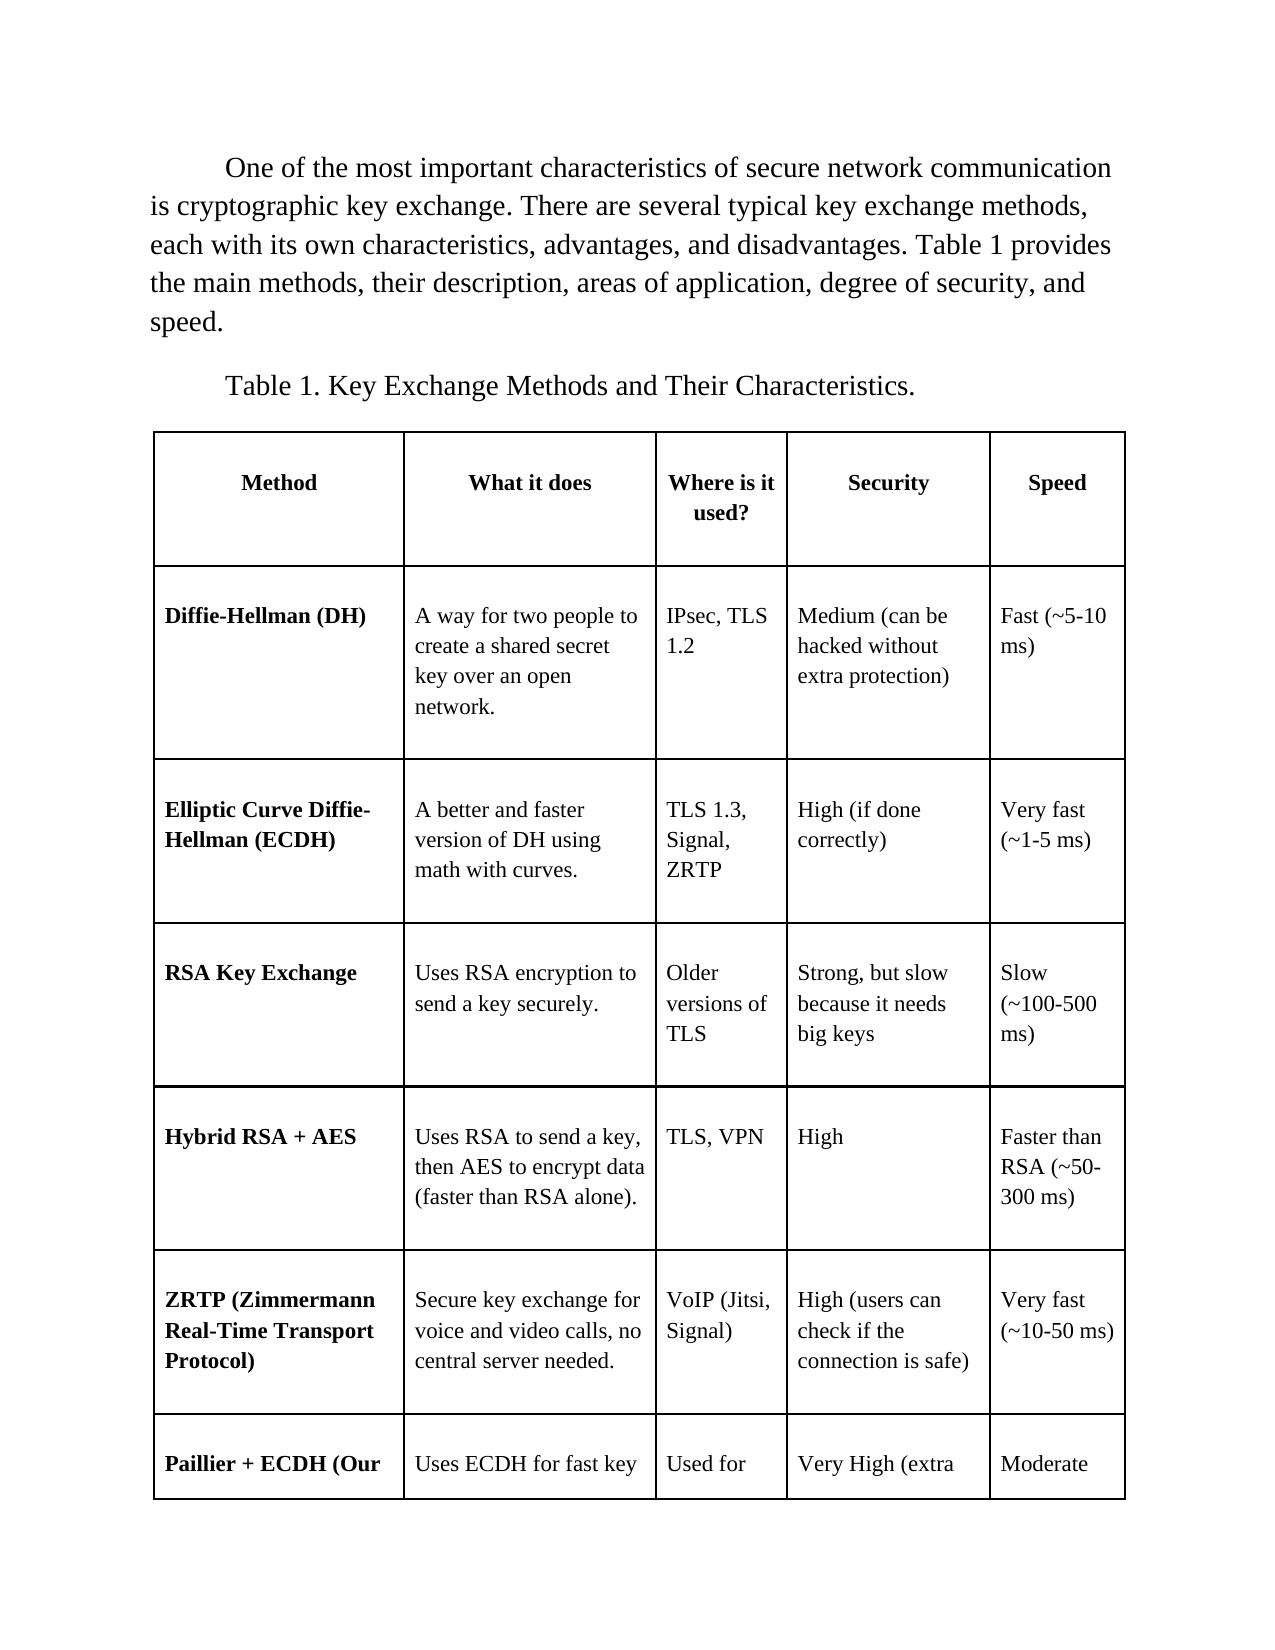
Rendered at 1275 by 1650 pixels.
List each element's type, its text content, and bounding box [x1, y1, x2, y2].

table_cell A better and faster version of DH using math with curves. [405, 760, 655, 922]
table_cell TLS 1.3, Signal, ZRTP [657, 760, 786, 922]
table_cell Very fast (~10-50 ms) [991, 1251, 1124, 1412]
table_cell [155, 1415, 403, 1498]
table_cell A way for two people to create a shared secret key over an open network. [405, 567, 655, 758]
table_cell Hybrid RSA + AES [155, 1088, 403, 1249]
table_header Security [788, 433, 989, 564]
table_cell Very fast (~1-5 ms) [991, 760, 1124, 922]
table_cell Uses RSA to send a key, then AES to encrypt data (faster than RSA alone). [405, 1088, 655, 1249]
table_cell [991, 1415, 1124, 1498]
table_cell Uses RSA encryption to send a key securely. [405, 924, 655, 1085]
table_cell Fast (~5-10 ms) [991, 567, 1124, 758]
text One of the most important characteristics of secure network communication is cryptographic key exchange. There are several typical key exchange methods, each with its own characteristics, advantages, and disadvantages. Table 1 provides the main methods, their description, areas of application, degree of security, and speed. [150, 150, 1125, 338]
table_cell Diffie-Hellman (DH) [155, 567, 403, 758]
table_cell Strong, but slow because it needs big keys [788, 924, 989, 1085]
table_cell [405, 1415, 655, 1498]
table_header Where is it used? [657, 433, 786, 564]
table_cell Elliptic Curve Diffie-Hellman (ECDH) [155, 760, 403, 922]
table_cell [657, 1415, 786, 1498]
table_cell Secure key exchange for voice and video calls, no central server needed. [405, 1251, 655, 1412]
table_header Method [155, 433, 403, 564]
table_header Speed [991, 433, 1124, 564]
table_cell VoIP (Jitsi, Signal) [657, 1251, 786, 1412]
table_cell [788, 1415, 989, 1498]
table_cell High [788, 1088, 989, 1249]
table_cell High (users can check if the connection is safe) [788, 1251, 989, 1412]
table_cell ZRTP (Zimmermann Real-Time Transport Protocol) [155, 1251, 403, 1412]
table_cell Faster than RSA (~50-300 ms) [991, 1088, 1124, 1249]
table_cell IPsec, TLS 1.2 [657, 567, 786, 758]
table_cell TLS, VPN [657, 1088, 786, 1249]
table_cell Older versions of TLS [657, 924, 786, 1085]
table_cell High (if done correctly) [788, 760, 989, 922]
table_cell Slow (~100-500 ms) [991, 924, 1124, 1085]
table_cell Medium (can be hacked without extra protection) [788, 567, 989, 758]
table_cell RSA Key Exchange [155, 924, 403, 1085]
text Table 1. Key Exchange Methods and Their Characteristics. [150, 368, 1125, 401]
table_header What it does [405, 433, 655, 564]
